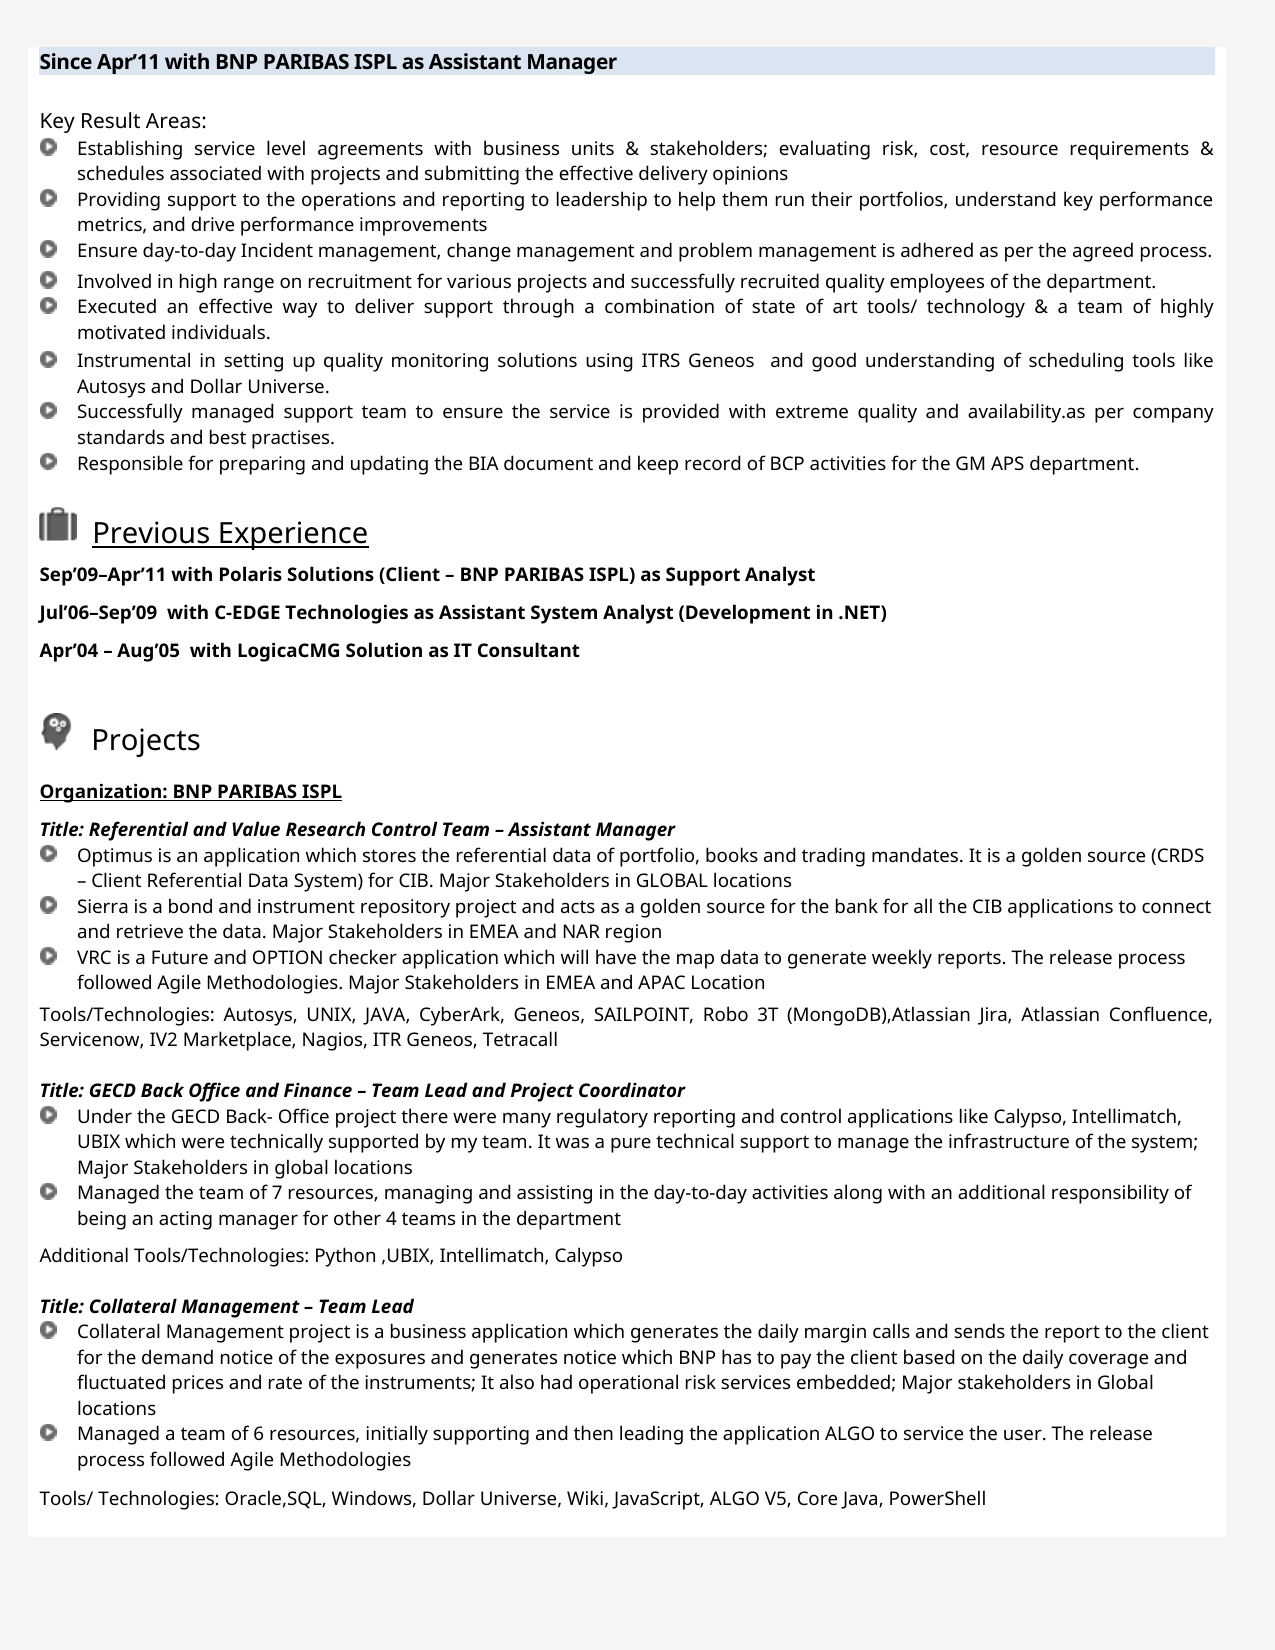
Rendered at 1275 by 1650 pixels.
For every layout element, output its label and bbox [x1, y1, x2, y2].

picture [40, 453, 57, 470]
picture [39, 713, 76, 750]
picture [39, 506, 77, 544]
picture [40, 271, 57, 289]
picture [40, 351, 57, 368]
picture [40, 845, 57, 862]
picture [40, 138, 57, 156]
picture [40, 189, 57, 207]
picture [40, 402, 57, 419]
picture [40, 896, 57, 914]
picture [40, 947, 57, 965]
table_cell [28, 47, 1226, 1537]
picture [40, 1106, 57, 1124]
picture [40, 1321, 57, 1339]
picture [40, 240, 57, 258]
picture [40, 1424, 57, 1441]
picture [40, 297, 57, 314]
picture [40, 1183, 57, 1200]
